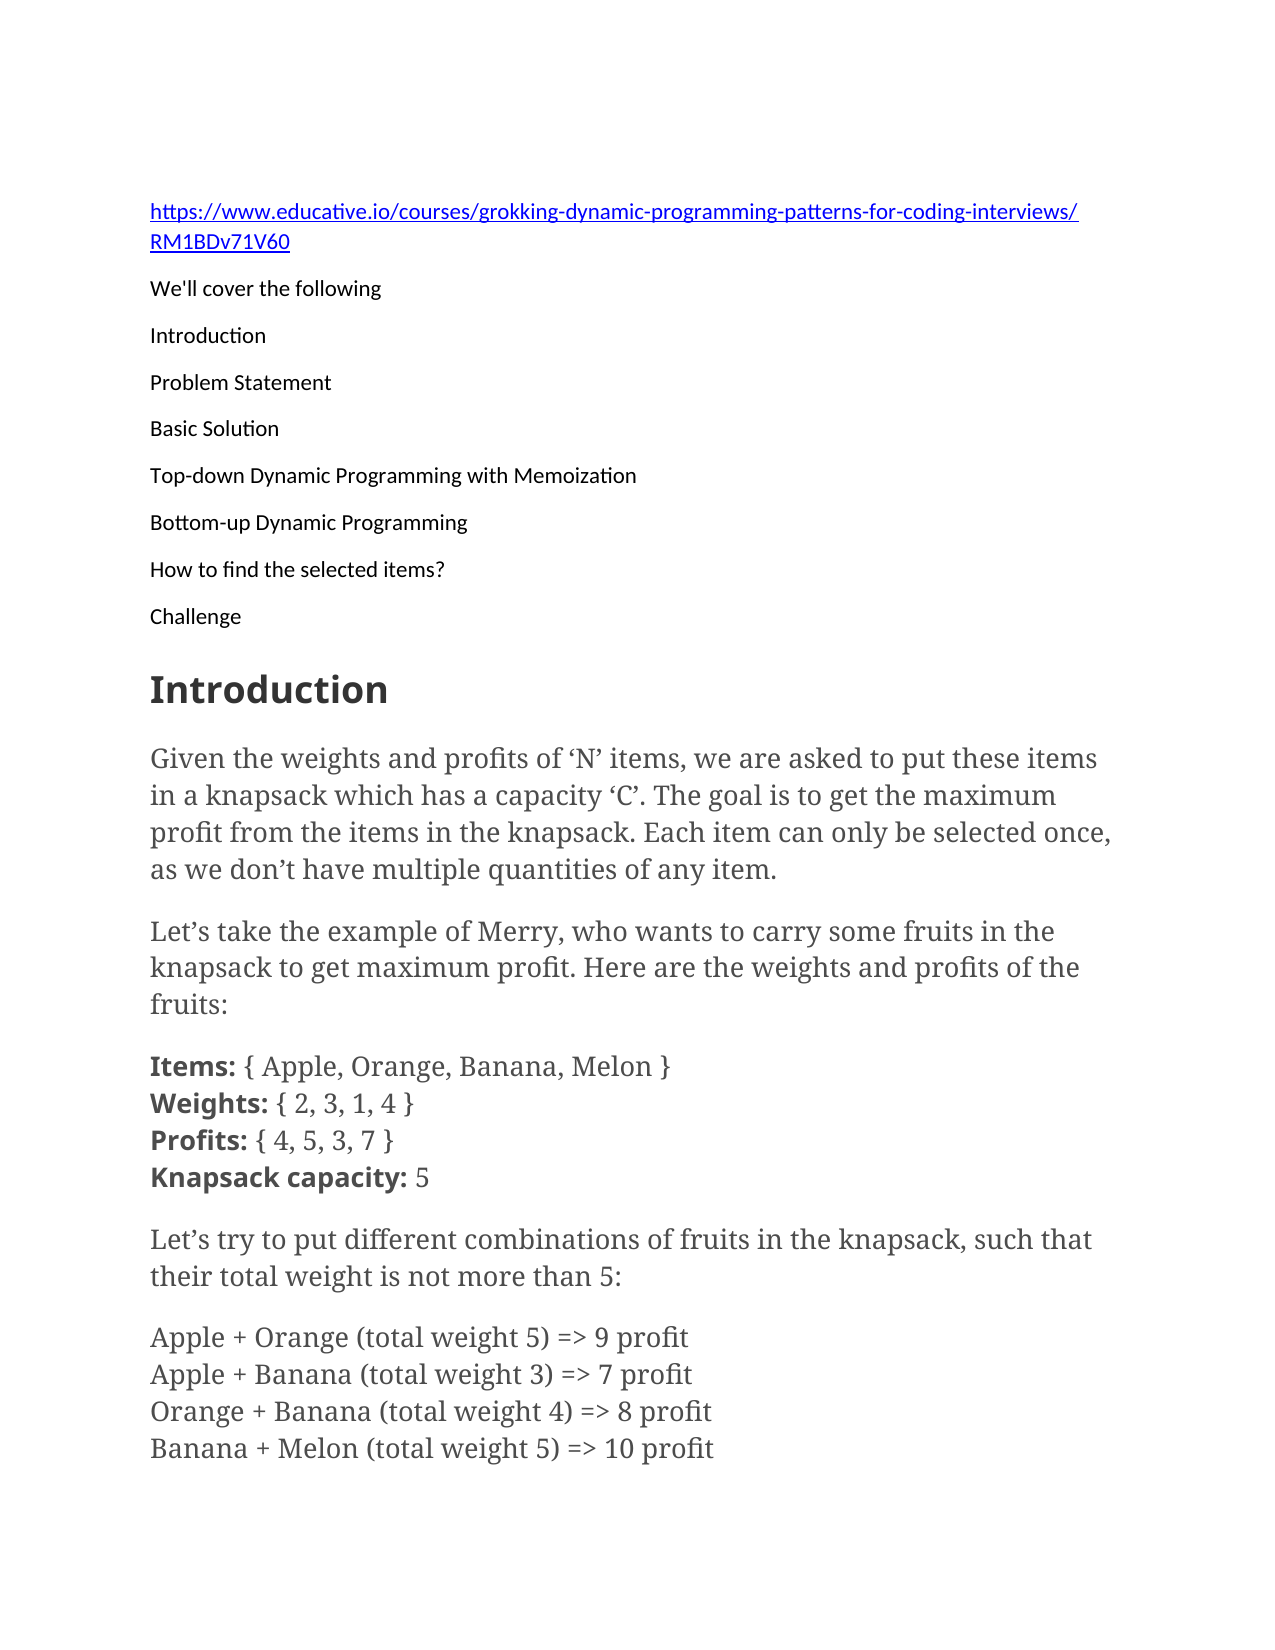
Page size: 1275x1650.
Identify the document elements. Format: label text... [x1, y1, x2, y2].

text Let’s try to put different combinations of fruits in the knapsack, such that their total weight is not more than 5: [150, 1220, 1125, 1294]
text Problem Statement [150, 368, 1125, 396]
text Basic Solution [150, 414, 1125, 443]
text Items: { Apple, Orange, Banana, Melon } Weights: { 2, 3, 1, 4 } Profits: { 4, 5, 3, 7 } Knapsack capacity: 5 [150, 1048, 1125, 1195]
text Introduction [150, 321, 1125, 349]
text Let’s take the example of Merry, who wants to carry some fruits in the knapsack to get maximum profit. Here are the weights and profits of the fruits: [150, 912, 1125, 1023]
text Given the weights and profits of ‘N’ items, we are asked to put these items in a knapsack which has a capacity ‘C’. The goal is to get the maximum profit from the items in the knapsack. Each item can only be selected once, as we don’t have multiple quantities of any item. [150, 739, 1125, 887]
text Bottom-up Dynamic Programming [150, 508, 1125, 536]
text Top-down Dynamic Programming with Memoization [150, 461, 1125, 489]
text https://www.educative.io/courses/grokking-dynamic-programming-patterns-for-coding-interviews/RM1BDv71V60 [150, 197, 1125, 255]
text Apple + Orange (total weight 5) => 9 profit Apple + Banana (total weight 3) => 7 profit Orange + Banana (total weight 4) => 8 profit Banana + Melon (total weight 5) => 10 profit [150, 1319, 1125, 1466]
text We'll cover the following [150, 274, 1125, 302]
text Introduction [150, 663, 1125, 714]
text How to find the selected items? [150, 555, 1125, 583]
text Challenge [150, 602, 1125, 630]
